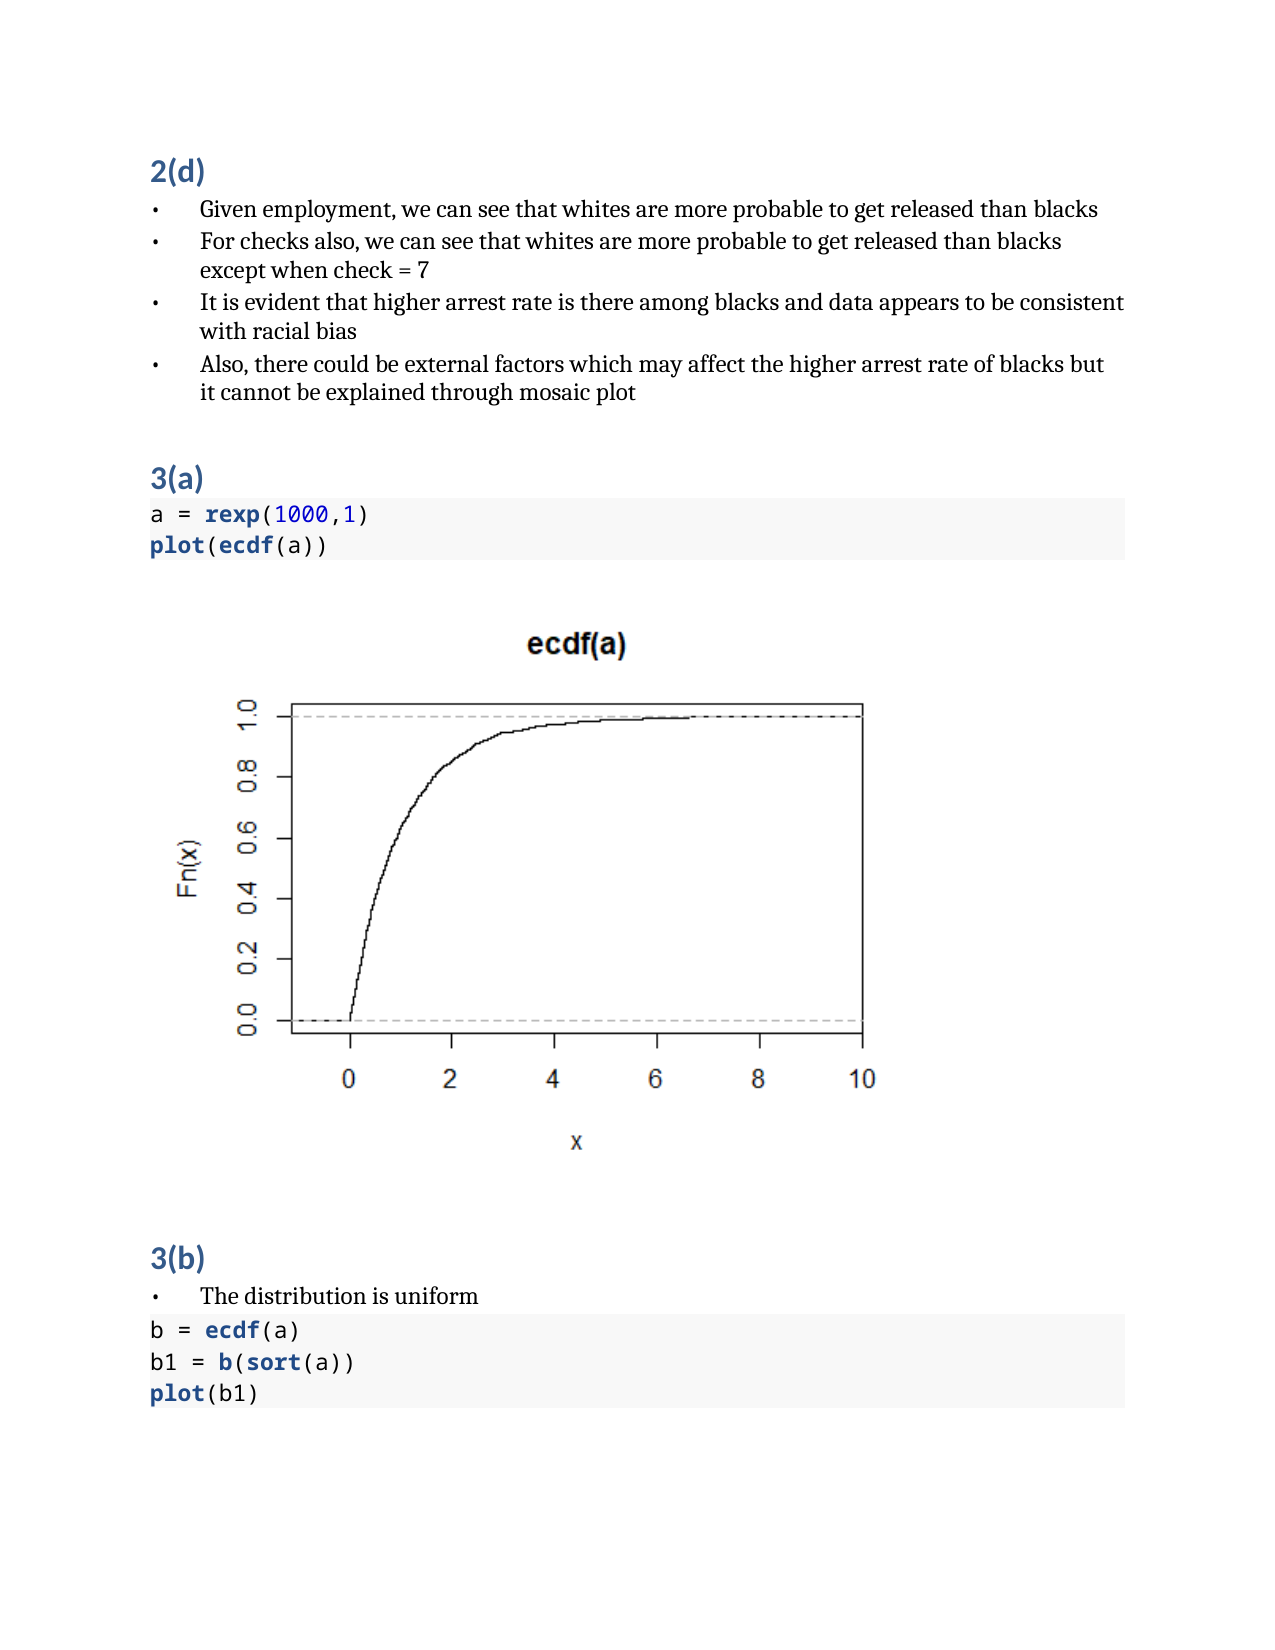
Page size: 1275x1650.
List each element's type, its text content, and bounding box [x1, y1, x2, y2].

list Given employment, we can see that whites are more probable to get released than blacks [150, 194, 1125, 223]
text b = ecdf(a) b1 = b(sort(a)) plot(b1) [260, 1314, 1125, 1408]
subtitle 2(d) [150, 150, 1125, 191]
picture [168, 581, 927, 1188]
text a = rexp(1000,1) plot(ecdf(a)) [329, 498, 1125, 560]
list The distribution is uniform [150, 1282, 1125, 1311]
list For checks also, we can see that whites are more probable to get released than blacks except when check = 7 [150, 227, 1125, 284]
subtitle 3(a) [150, 457, 1125, 498]
list It is evident that higher arrest rate is there among blacks and data appears to be consistent with racial bias [150, 288, 1125, 346]
list Also, there could be external factors which may affect the higher arrest rate of blacks but it cannot be explained through mosaic plot [150, 349, 1125, 407]
subtitle 3(b) [150, 1237, 1125, 1278]
